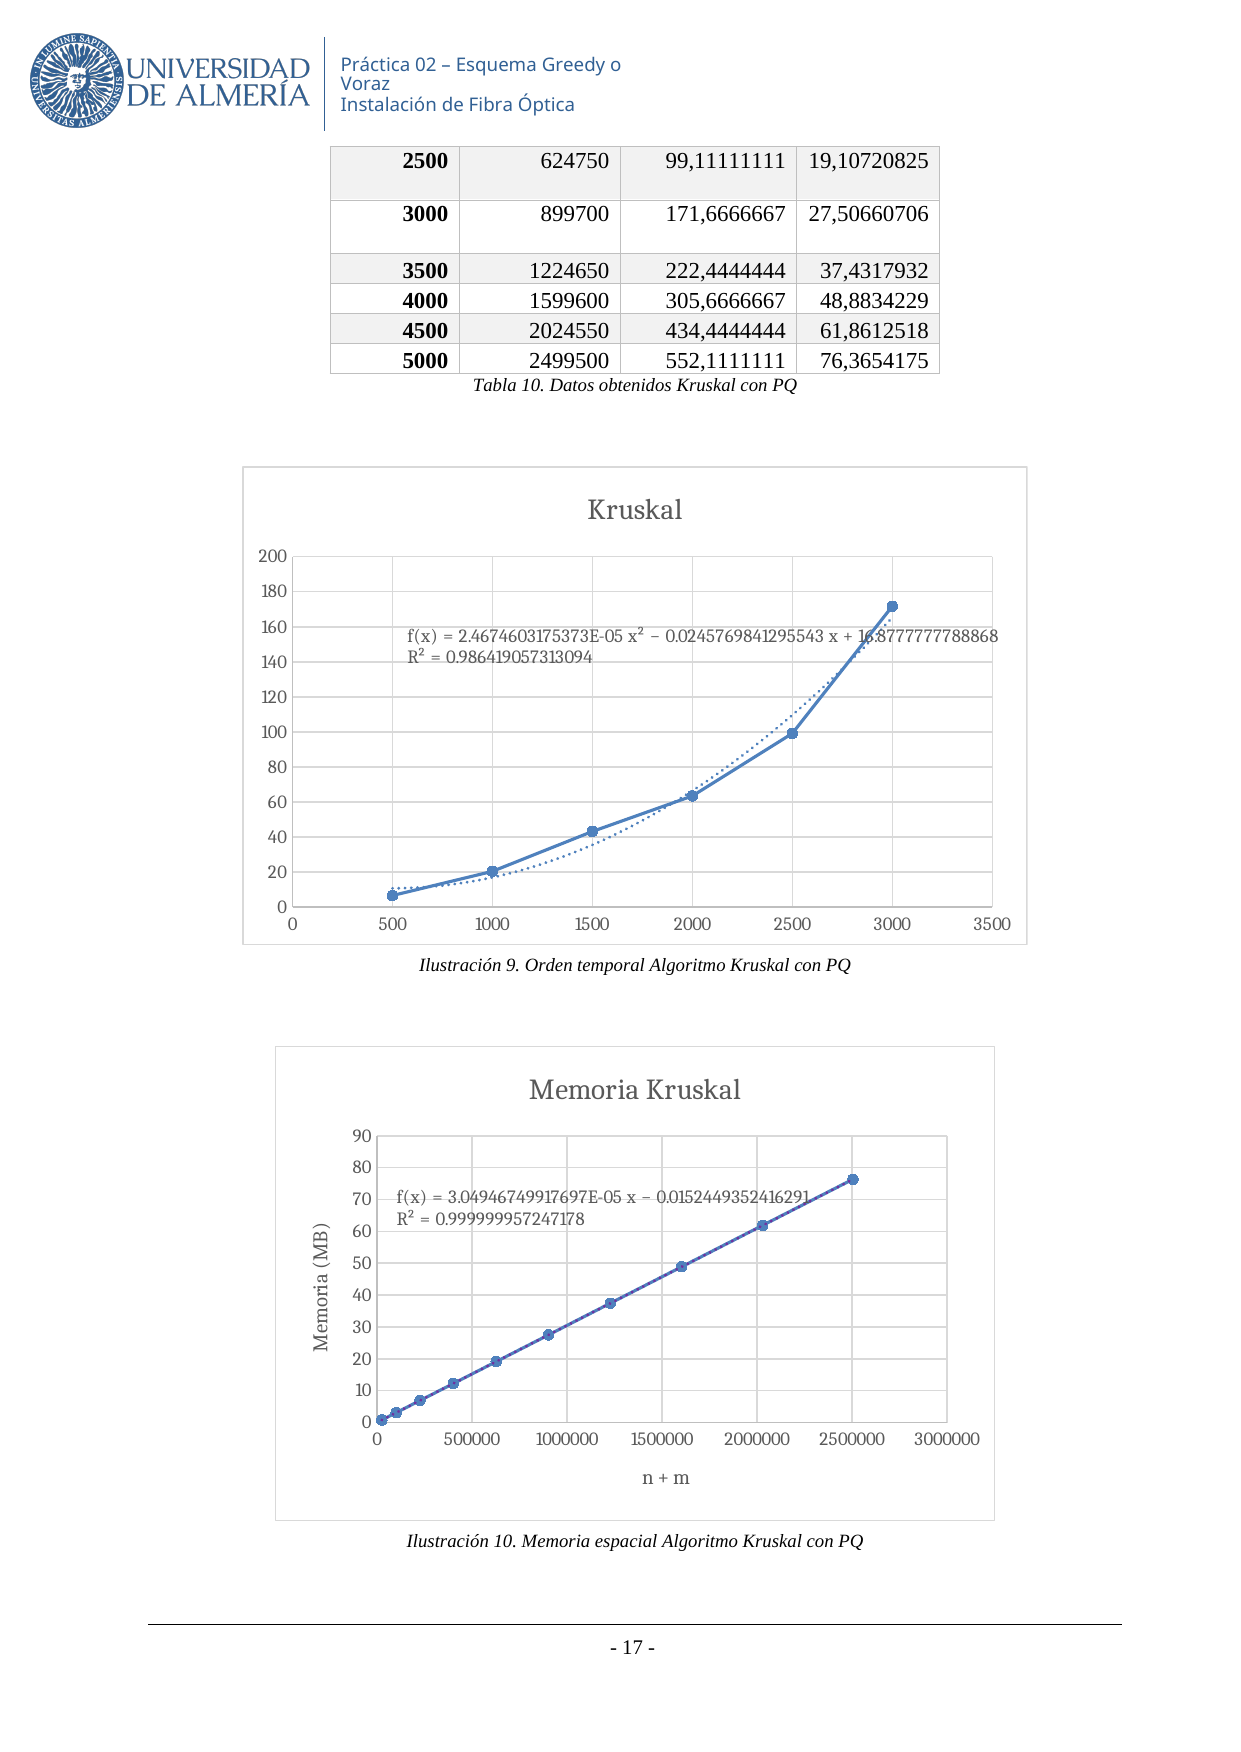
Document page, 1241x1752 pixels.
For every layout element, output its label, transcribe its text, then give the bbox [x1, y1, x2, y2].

table_cell 171,6666667 [621, 201, 796, 253]
table_cell 3500 [331, 254, 459, 283]
table_cell 624750 [460, 147, 620, 199]
table_cell 99,11111111 [621, 147, 796, 199]
text Tabla 10. Datos obtenidos Kruskal con PQ [148, 374, 1122, 396]
table_cell 2024550 [460, 314, 620, 343]
table_cell 4500 [331, 314, 459, 343]
table_cell 1599600 [460, 284, 620, 313]
table_cell 19,10720825 [797, 147, 939, 199]
table_cell 434,4444444 [621, 314, 796, 343]
table_cell 222,4444444 [621, 254, 796, 283]
table_cell 4000 [331, 284, 459, 313]
table_cell 552,1111111 [621, 344, 796, 373]
table_cell 899700 [460, 201, 620, 253]
table_cell 37,4317932 [797, 254, 939, 283]
table_cell 61,8612518 [797, 314, 939, 343]
table_cell 305,6666667 [621, 284, 796, 313]
table_cell 3000 [331, 201, 459, 253]
table_cell 2499500 [460, 344, 620, 373]
table_cell 48,8834229 [797, 284, 939, 313]
text Ilustración 9. Orden temporal Algoritmo Kruskal con PQ [148, 954, 1122, 975]
table_cell 2500 [331, 147, 459, 199]
table_cell 5000 [331, 344, 459, 373]
table_cell 27,50660706 [797, 201, 939, 253]
table_cell 1224650 [460, 254, 620, 283]
text Ilustración 10. Memoria espacial Algoritmo Kruskal con PQ [148, 1529, 1122, 1551]
table_cell 76,3654175 [797, 344, 939, 373]
picture [30, 33, 310, 128]
